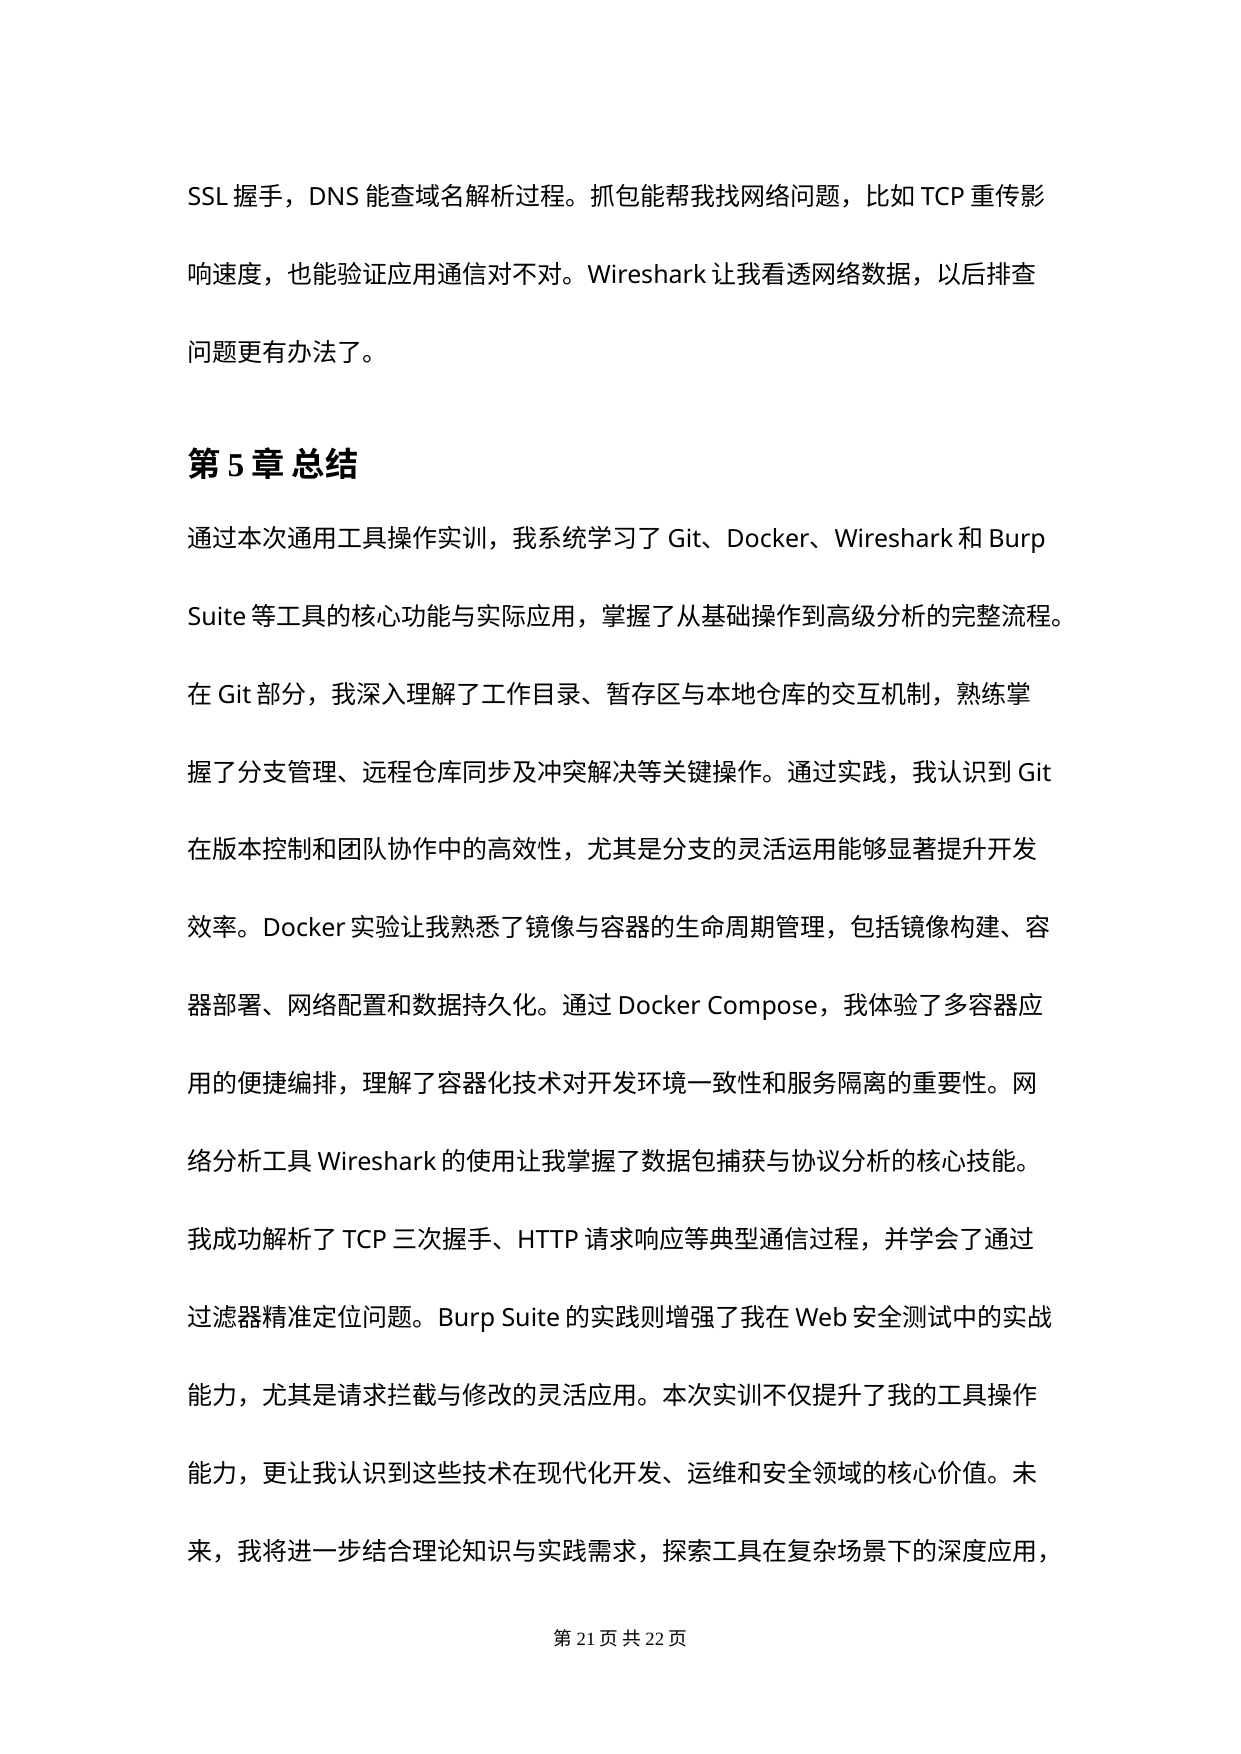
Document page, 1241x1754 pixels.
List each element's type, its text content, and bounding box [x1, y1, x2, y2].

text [187, 504, 1053, 1582]
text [187, 162, 1053, 383]
text 第5章 总结 [187, 429, 1053, 494]
